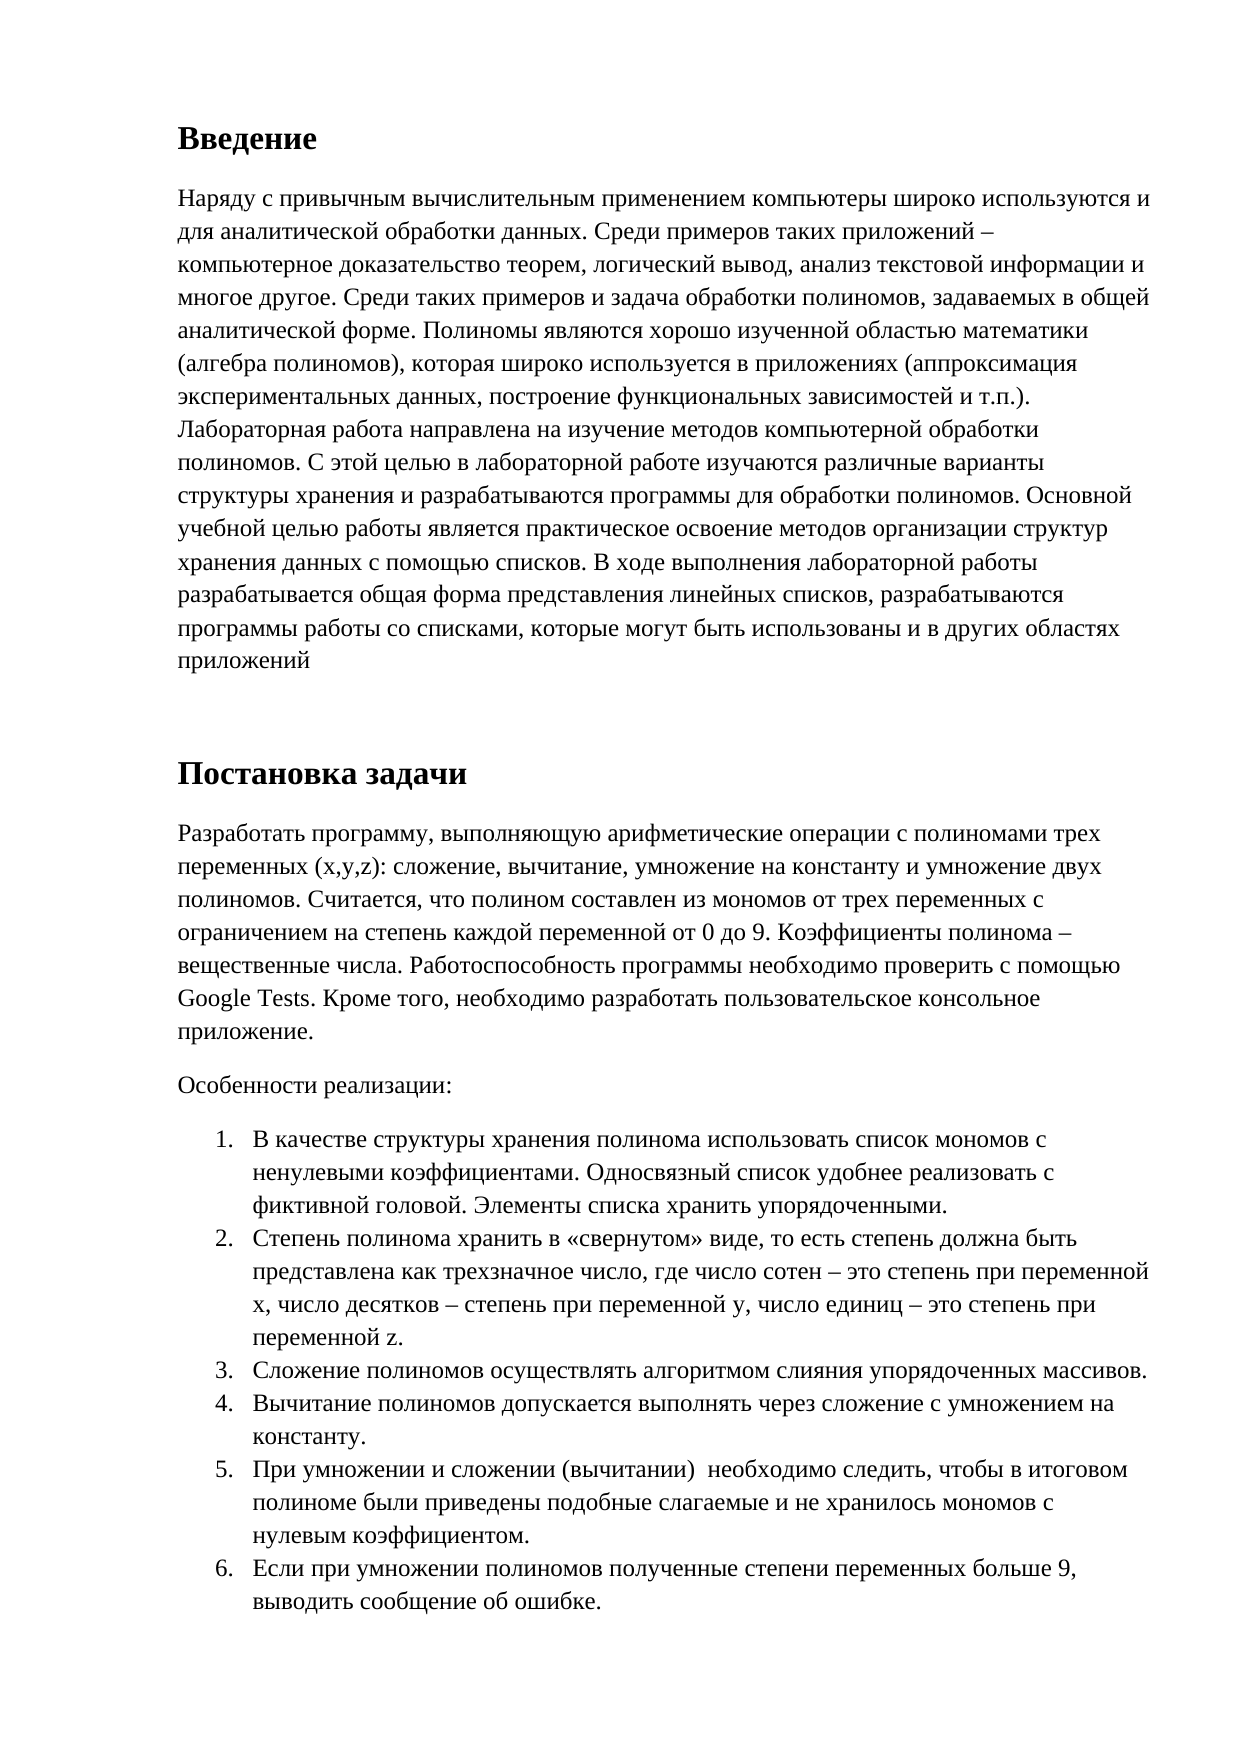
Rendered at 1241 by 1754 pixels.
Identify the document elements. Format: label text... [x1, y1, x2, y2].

list Если при умножении полиномов полученные степени переменных больше 9, выводить сообщение об ошибке. [215, 1553, 1152, 1615]
text Наряду с привычным вычислительным применением компьютеры широко используются и для аналитической обработки данных. Среди примеров таких приложений – компьютерное доказательство теорем, логический вывод, анализ текстовой информации и многое другое. Среди таких примеров и задача обработки полиномов, задаваемых в общей аналитической форме. Полиномы являются хорошо изученной областью математики (алгебра полиномов), которая широко используется в приложениях (аппроксимация экспериментальных данных, построение функциональных зависимостей и т.п.). Лабораторная работа направлена на изучение методов компьютерной обработки полиномов. С этой целью в лабораторной работе изучаются различные варианты структуры хранения и разрабатываются программы для обработки полиномов. Основной учебной целью работы является практическое освоение методов организации структур хранения данных с помощью списков. В ходе выполнения лабораторной работы разрабатывается общая форма представления линейных списков, разрабатываются программы работы со списками, которые могут быть использованы и в других областях приложений [177, 183, 1152, 674]
text Разработать программу, выполняющую арифметические операции с полиномами трех переменных (x,y,z): сложение, вычитание, умножение на константу и умножение двух полиномов. Считается, что полином составлен из мономов от трех переменных с ограничением на степень каждой переменной от 0 до 9. Коэффициенты полинома – вещественные числа. Работоспособность программы необходимо проверить с помощью Google Tests. Кроме того, необходимо разработать пользовательское консольное приложение. [177, 818, 1152, 1045]
text Введение [177, 118, 1152, 156]
list Сложение полиномов осуществлять алгоритмом слияния упорядоченных массивов. [215, 1355, 1152, 1384]
list Вычитание полиномов допускается выполнять через сложение с умножением на константу. [215, 1388, 1152, 1450]
text Особенности реализации: [177, 1070, 1152, 1099]
list В качестве структуры хранения полинома использовать список мономов с ненулевыми коэффициентами. Односвязный список удобнее реализовать с фиктивной головой. Элементы списка хранить упорядоченными. [215, 1124, 1152, 1219]
list При умножении и сложении (вычитании) необходимо следить, чтобы в итоговом полиноме были приведены подобные слагаемые и не хранилось мономов с нулевым коэффициентом. [215, 1454, 1152, 1549]
text Постановка задачи [177, 753, 1152, 792]
list Степень полинома хранить в «свернутом» виде, то есть степень должна быть представлена как трехзначное число, где число сотен – это степень при переменной x, число десятков – степень при переменной y, число единиц – это степень при переменной z. [215, 1223, 1152, 1351]
